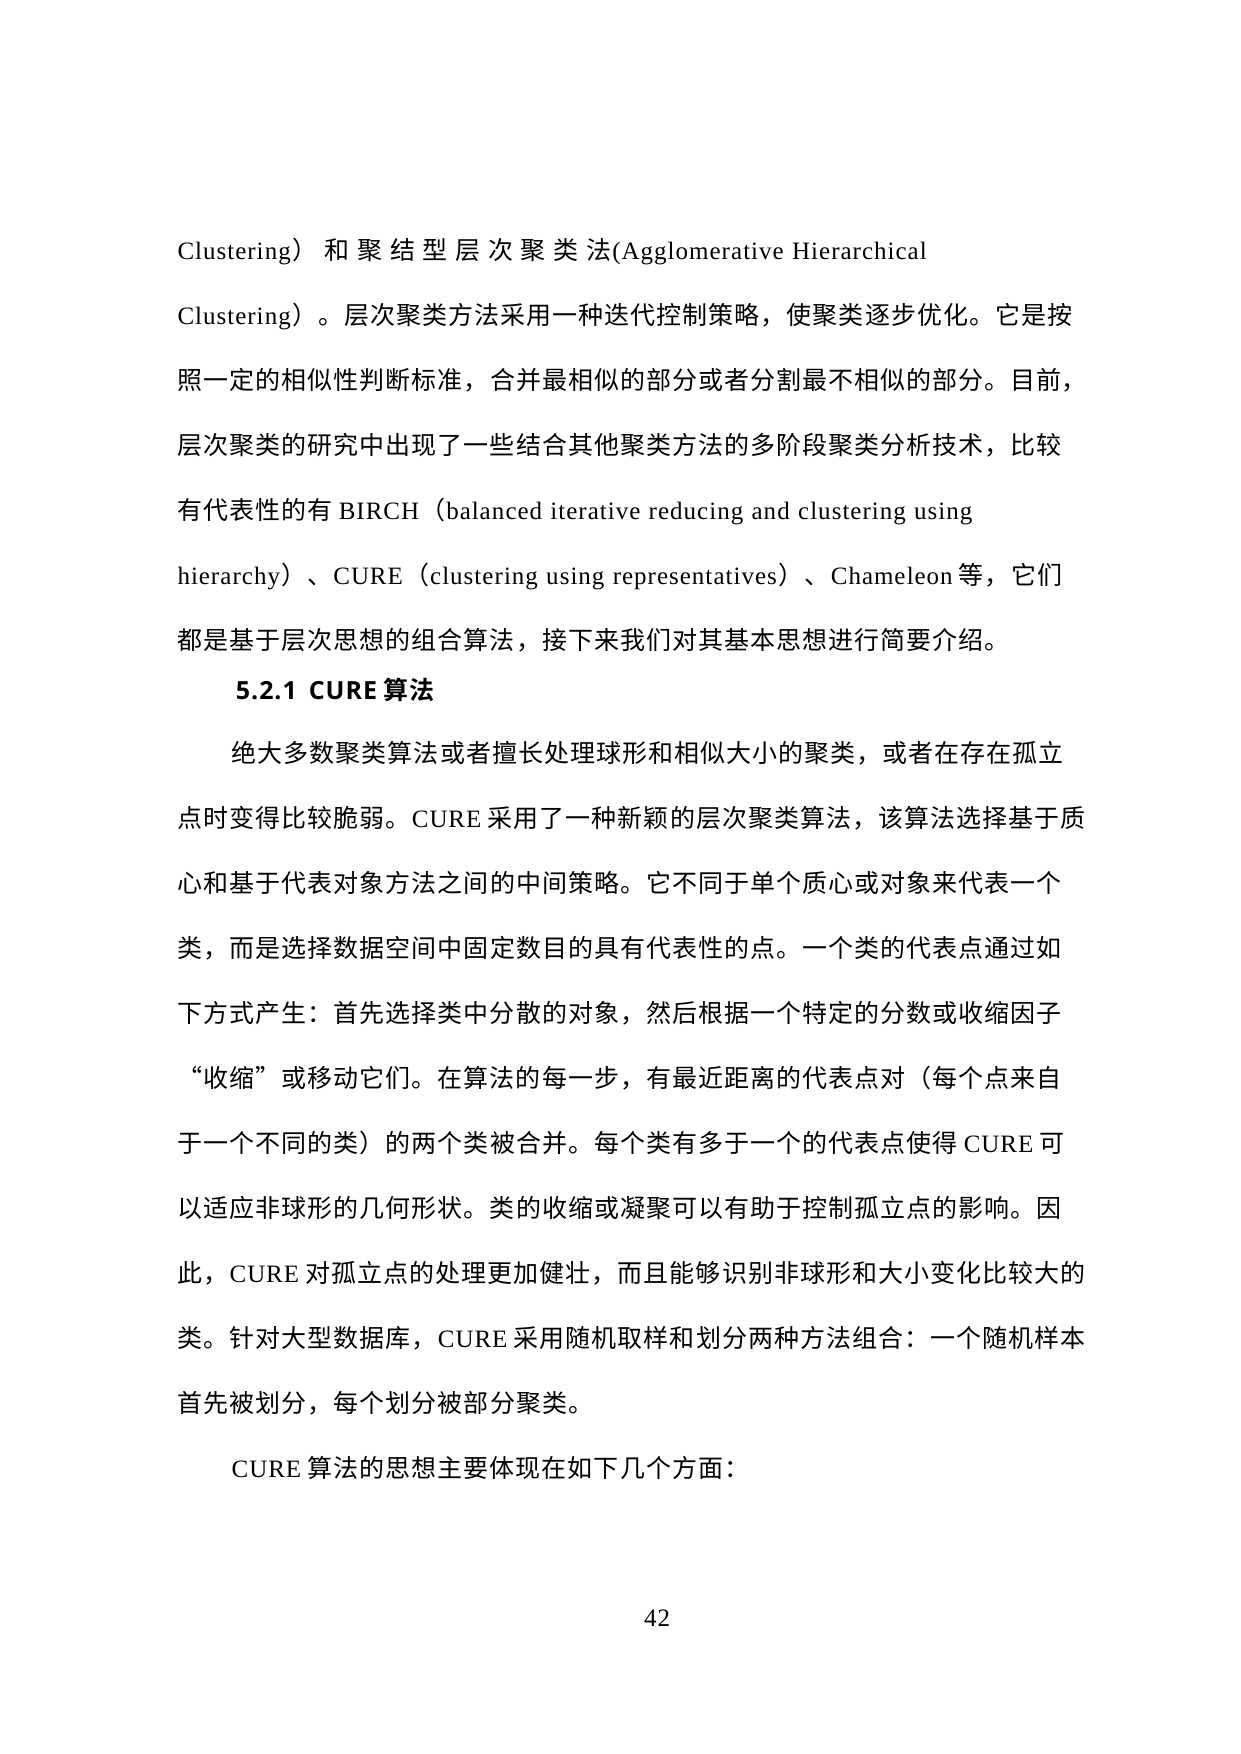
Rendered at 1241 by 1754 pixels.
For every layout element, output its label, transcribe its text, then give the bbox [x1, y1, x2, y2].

text 绝大多数聚类算法或者擅长处理球形和相似大小的聚类，或者在存在孤立点时变得比较脆弱。CURE采用了一种新颖的层次聚类算法，该算法选择基于质心和基于代表对象方法之间的中间策略。它不同于单个质心或对象来代表一个类，而是选择数据空间中固定数目的具有代表性的点。一个类的代表点通过如下方式产生：首先选择类中分散的对象，然后根据一个特定的分数或收缩因子“收缩”或移动它们。在算法的每一步，有最近距离的代表点对（每个点来自于一个不同的类）的两个类被合并。每个类有多于一个的代表点使得CURE可以适应非球形的几何形状。类的收缩或凝聚可以有助于控制孤立点的影响。因此，CURE对孤立点的处理更加健壮，而且能够识别非球形和大小变化比较大的类。针对大型数据库，CURE采用随机取样和划分两种方法组合：一个随机样本首先被划分，每个划分被部分聚类。 [177, 719, 1087, 1434]
text CURE算法的思想主要体现在如下几个方面： [177, 1434, 1087, 1499]
subtitle CURE算法 [236, 671, 1087, 707]
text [177, 216, 1087, 671]
